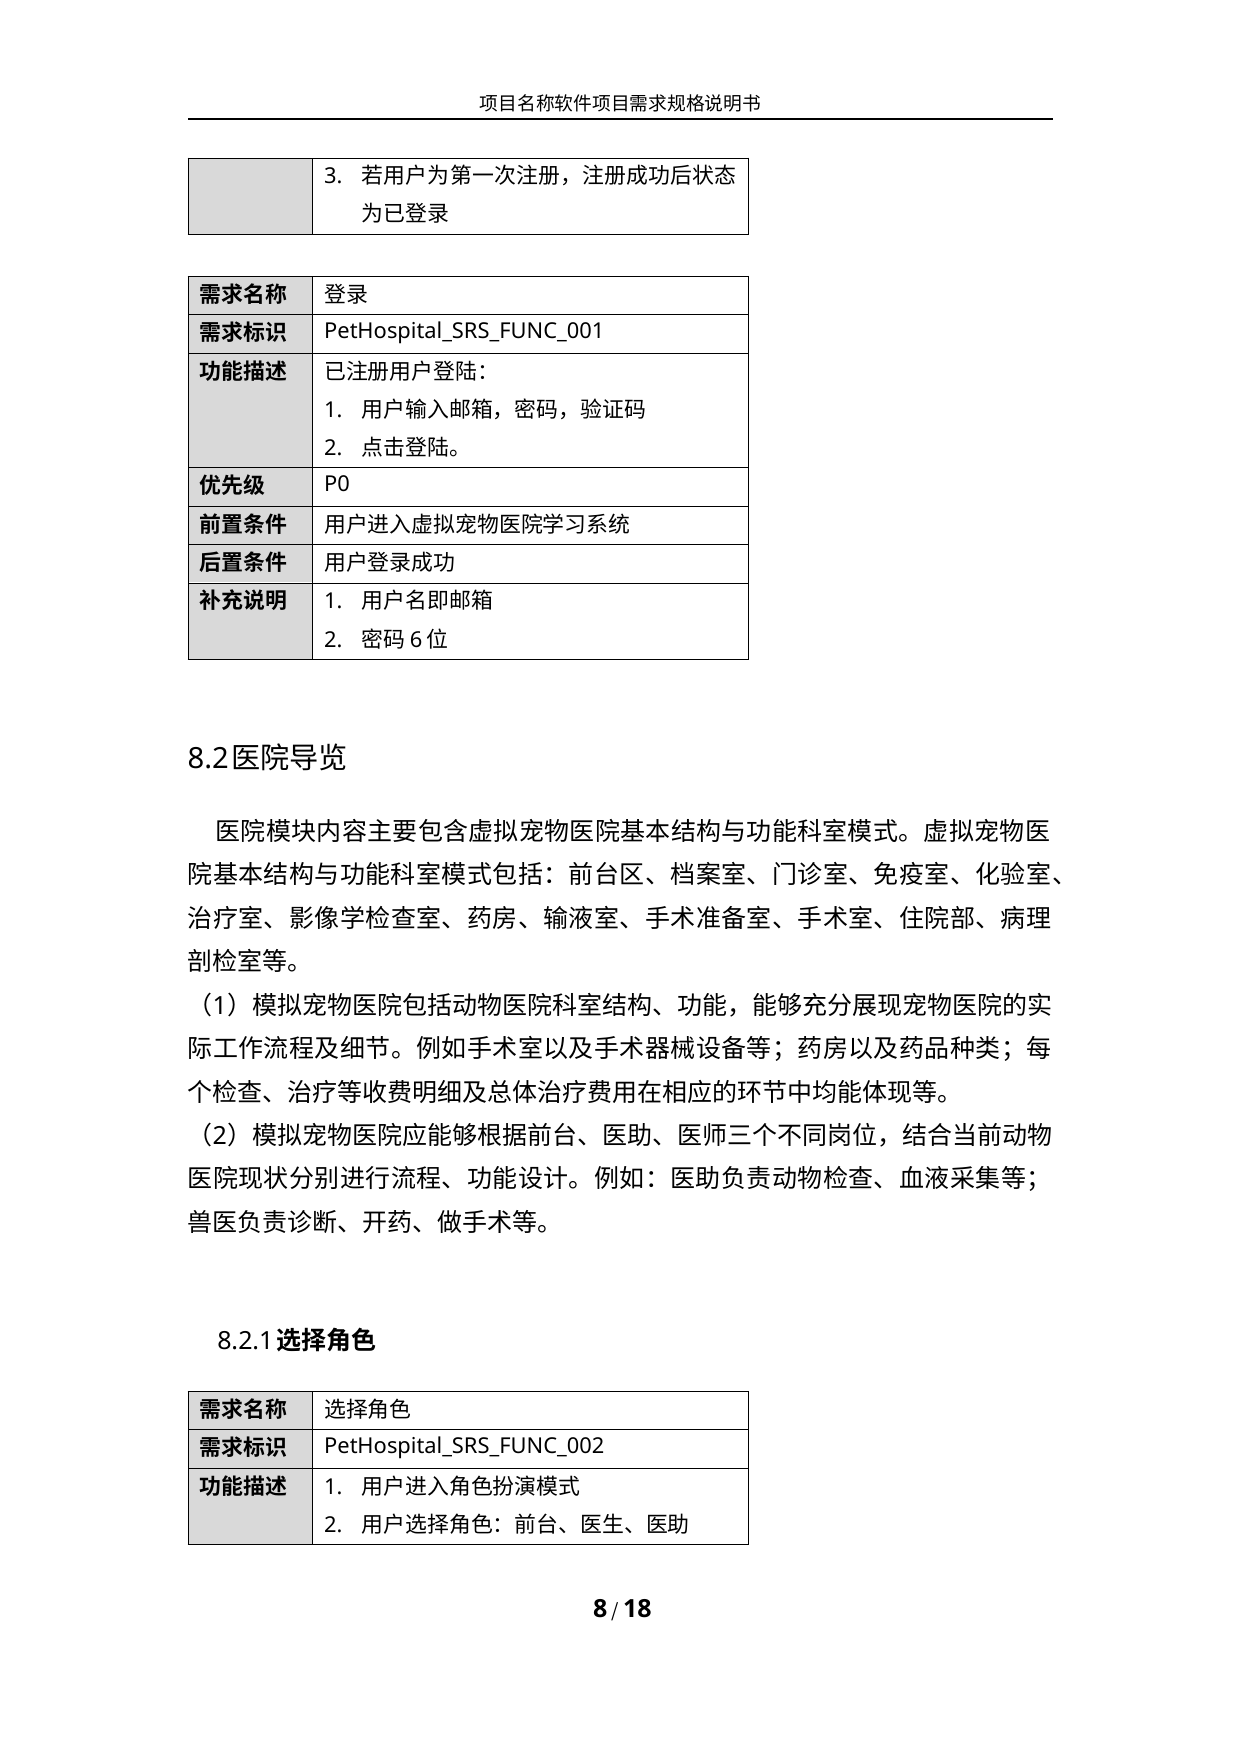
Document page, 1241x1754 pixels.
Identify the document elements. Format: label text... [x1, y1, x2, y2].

table_header 选择角色 [313, 1392, 748, 1429]
table_cell 用户进入角色扮演模式 用户选择角色：前台、医生、医助 [313, 1469, 748, 1544]
table_cell 优先级 [189, 468, 312, 506]
table_cell 已注册用户登陆： 用户输入邮箱，密码，验证码 点击登陆。 [313, 354, 748, 467]
table_cell 用户进入虚拟宠物医院学习系统 [313, 507, 748, 544]
table_cell 补充说明 [189, 584, 312, 659]
table_header 需求名称 [189, 277, 312, 314]
table_cell 用户名即邮箱 密码6位 [313, 584, 748, 659]
subtitle 医院导览 [187, 735, 1053, 777]
table_cell 前置条件 [189, 507, 312, 544]
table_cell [313, 159, 748, 234]
text 医院模块内容主要包含虚拟宠物医院基本结构与功能科室模式。虚拟宠物医院基本结构与功能科室模式包括：前台区、档案室、门诊室、免疫室、化验室、治疗室、影像学检查室、药房、输液室、手术准备室、手术室、住院部、病理剖检室等。 [187, 811, 1053, 978]
table_cell 需求标识 [189, 1430, 312, 1468]
table_header 需求名称 [189, 1392, 312, 1429]
table_cell PetHospital_SRS_FUNC_001 [313, 315, 748, 353]
table_header 登录 [313, 277, 748, 314]
table_cell 功能描述 [189, 1469, 312, 1544]
table_cell P0 [313, 468, 748, 506]
subtitle 选择角色 [217, 1321, 1053, 1357]
table_cell PetHospital_SRS_FUNC_002 [313, 1430, 748, 1468]
table_cell 后置条件 [189, 545, 312, 582]
text （1）模拟宠物医院包括动物医院科室结构、功能，能够充分展现宠物医院的实际工作流程及细节。例如手术室以及手术器械设备等；药房以及药品种类；每个检查、治疗等收费明细及总体治疗费用在相应的环节中均能体现等。 [187, 985, 1053, 1108]
table_cell 用户登录成功 [313, 545, 748, 582]
table_cell 功能描述 [189, 354, 312, 467]
table_cell 需求标识 [189, 315, 312, 353]
table_cell 补充说明 [189, 159, 312, 234]
text （2）模拟宠物医院应能够根据前台、医助、医师三个不同岗位，结合当前动物医院现状分别进行流程、功能设计。例如：医助负责动物检查、血液采集等；兽医负责诊断、开药、做手术等。 [187, 1115, 1053, 1238]
